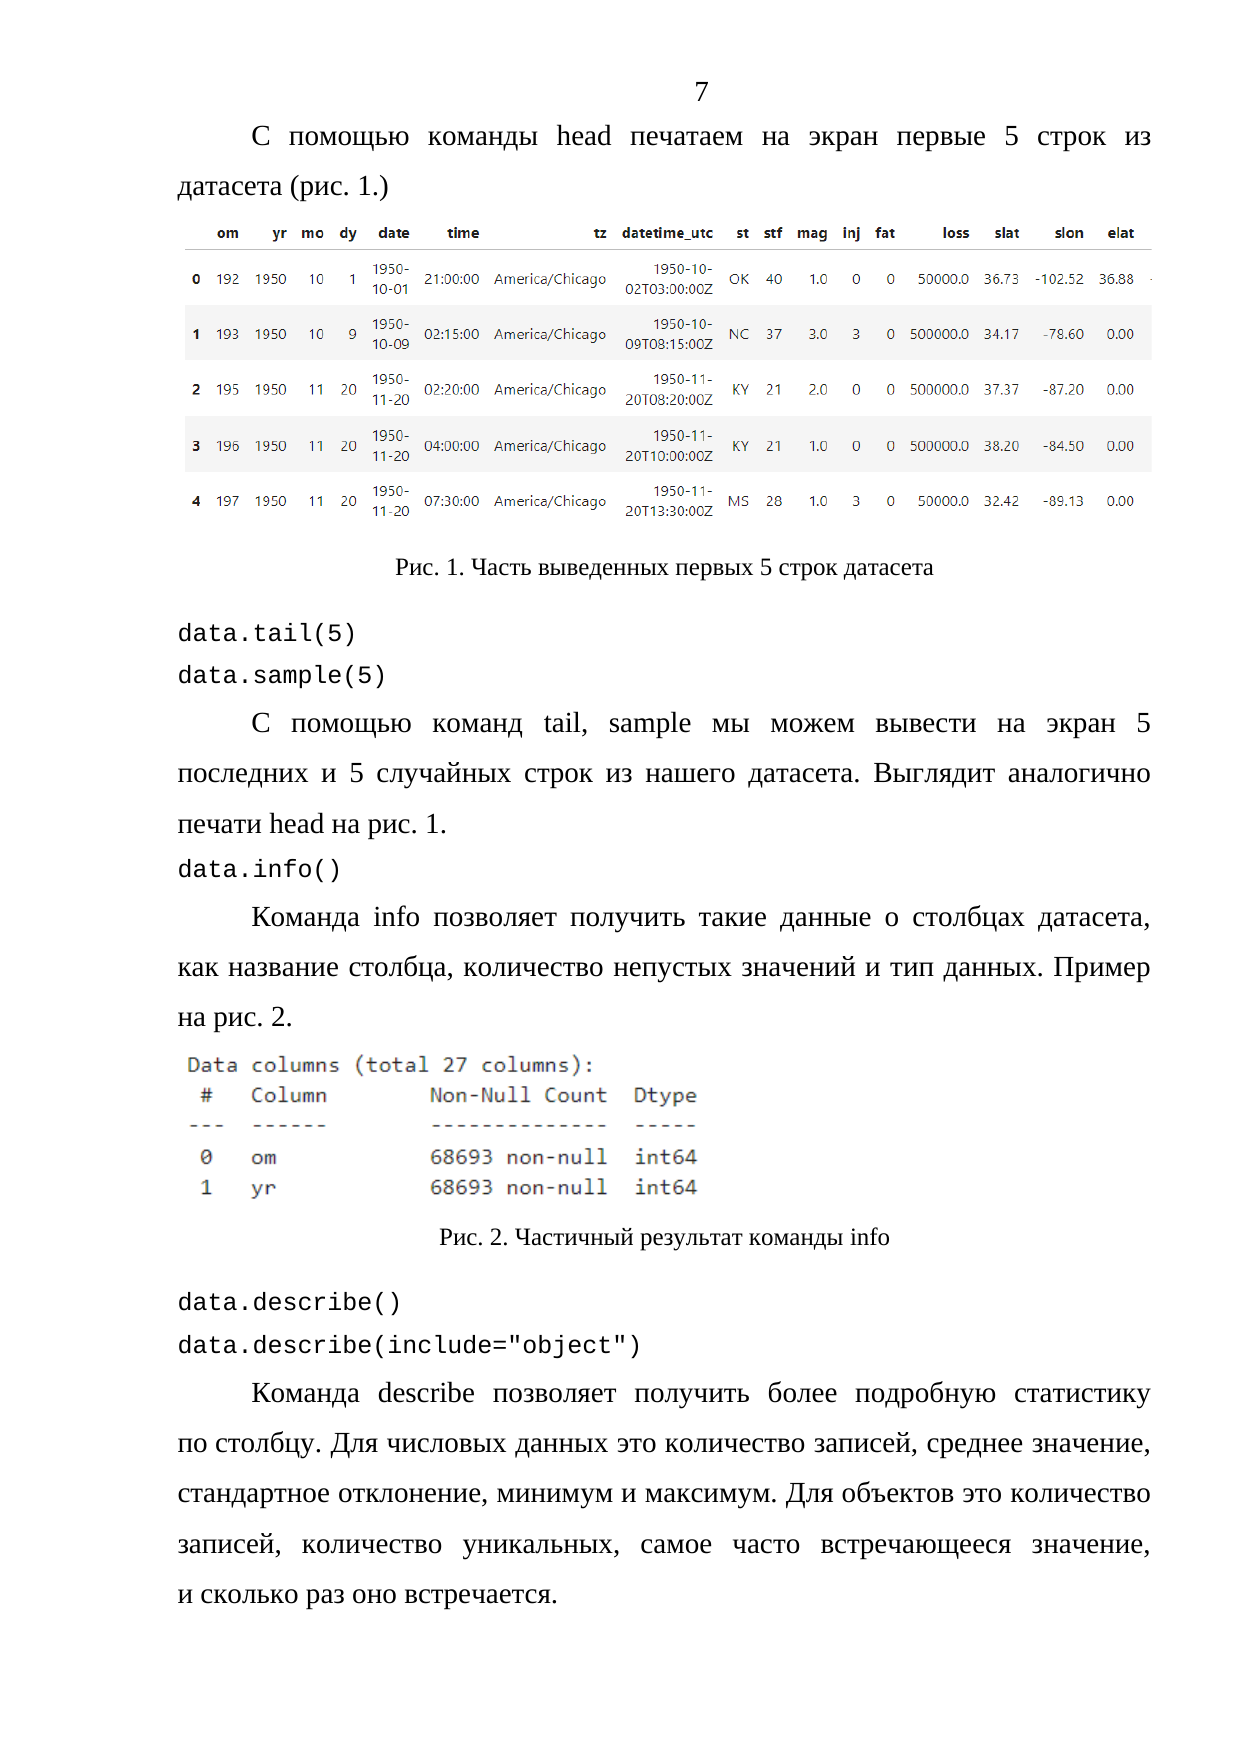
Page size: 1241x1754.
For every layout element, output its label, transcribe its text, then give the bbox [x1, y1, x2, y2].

text Рис. 1. Часть выведенных первых 5 строк датасета [177, 552, 1152, 581]
text data.tail(5) [177, 620, 1152, 648]
text data.describe(include="object") [177, 1332, 1152, 1361]
picture [177, 218, 1152, 536]
text data.info() [177, 856, 1152, 884]
text Команда info позволяет получить такие данные о столбцах датасета, как название столбца, количество непустых значений и тип данных. Пример на рис. 2. [177, 899, 1152, 1033]
text data.sample(5) [177, 663, 1152, 691]
text С помощью команд tail, sample мы можем вывести на экран 5 последних и 5 случайных строк из нашего датасета. Выглядит аналогично печати head на рис. 1. [177, 705, 1152, 839]
text С помощью команды head печатаем на экран первые 5 строк из датасета (рис. 1.) [177, 118, 1152, 202]
text Рис. 2. Частичный результат команды info [177, 1222, 1152, 1251]
text data.describe() [177, 1290, 1152, 1318]
picture [177, 1049, 1152, 1206]
text Команда describe позволяет получить более подробную статистику по столбцу. Для числовых данных это количество записей, среднее значение, стандартное отклонение, минимум и максимум. Для объектов это количество записей, количество уникальных, самое часто встречающееся значение, и сколько раз оно встречается. [177, 1375, 1152, 1610]
